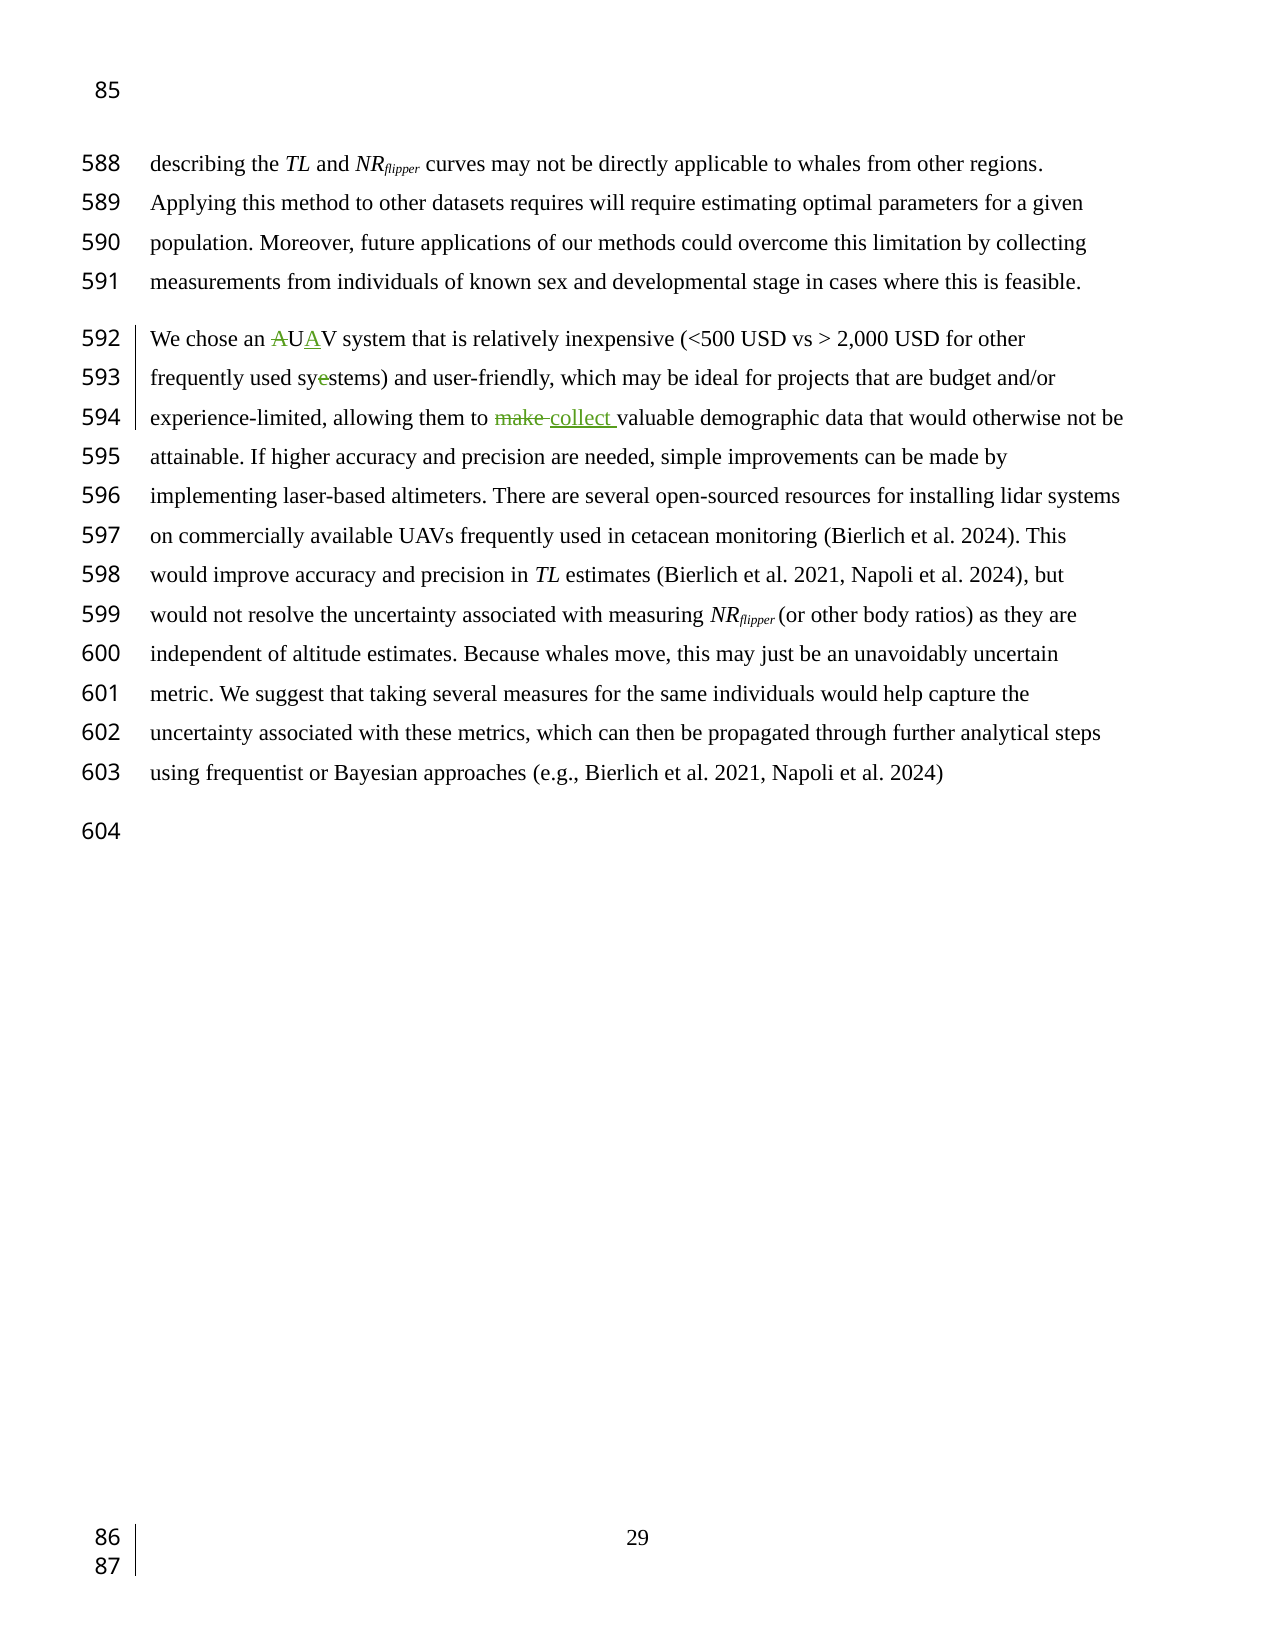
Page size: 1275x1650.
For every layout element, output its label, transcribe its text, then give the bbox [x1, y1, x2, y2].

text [150, 150, 1125, 295]
text We chose an UV system that is relatively inexpensive (<500 USD vs > 2,000 USD for other frequently used systems) and user-friendly, which may be ideal for projects that are budget and/or experience-limited, allowing them to valuable demographic data that would otherwise not be attainable. If higher accuracy and precision are needed, simple improvements can be made by implementing laser-based altimeters. There are several open-sourced resources for installing lidar systems on commercially available UAVs frequently used in cetacean monitoring (Bierlich et al. 2024). This would improve accuracy and precision in TL estimates (Bierlich et al. 2021, Napoli et al. 2024), but would not resolve the uncertainty associated with measuring NRflipper (or other body ratios) as they are independent of altitude estimates. Because whales move, this may just be an unavoidably uncertain metric. We suggest that taking several measures for the same individuals would help capture the uncertainty associated with these metrics, which can then be propagated through further analytical steps using frequentist or Bayesian approaches (e.g., Bierlich et al. 2021, Napoli et al. 2024) [150, 324, 1125, 785]
